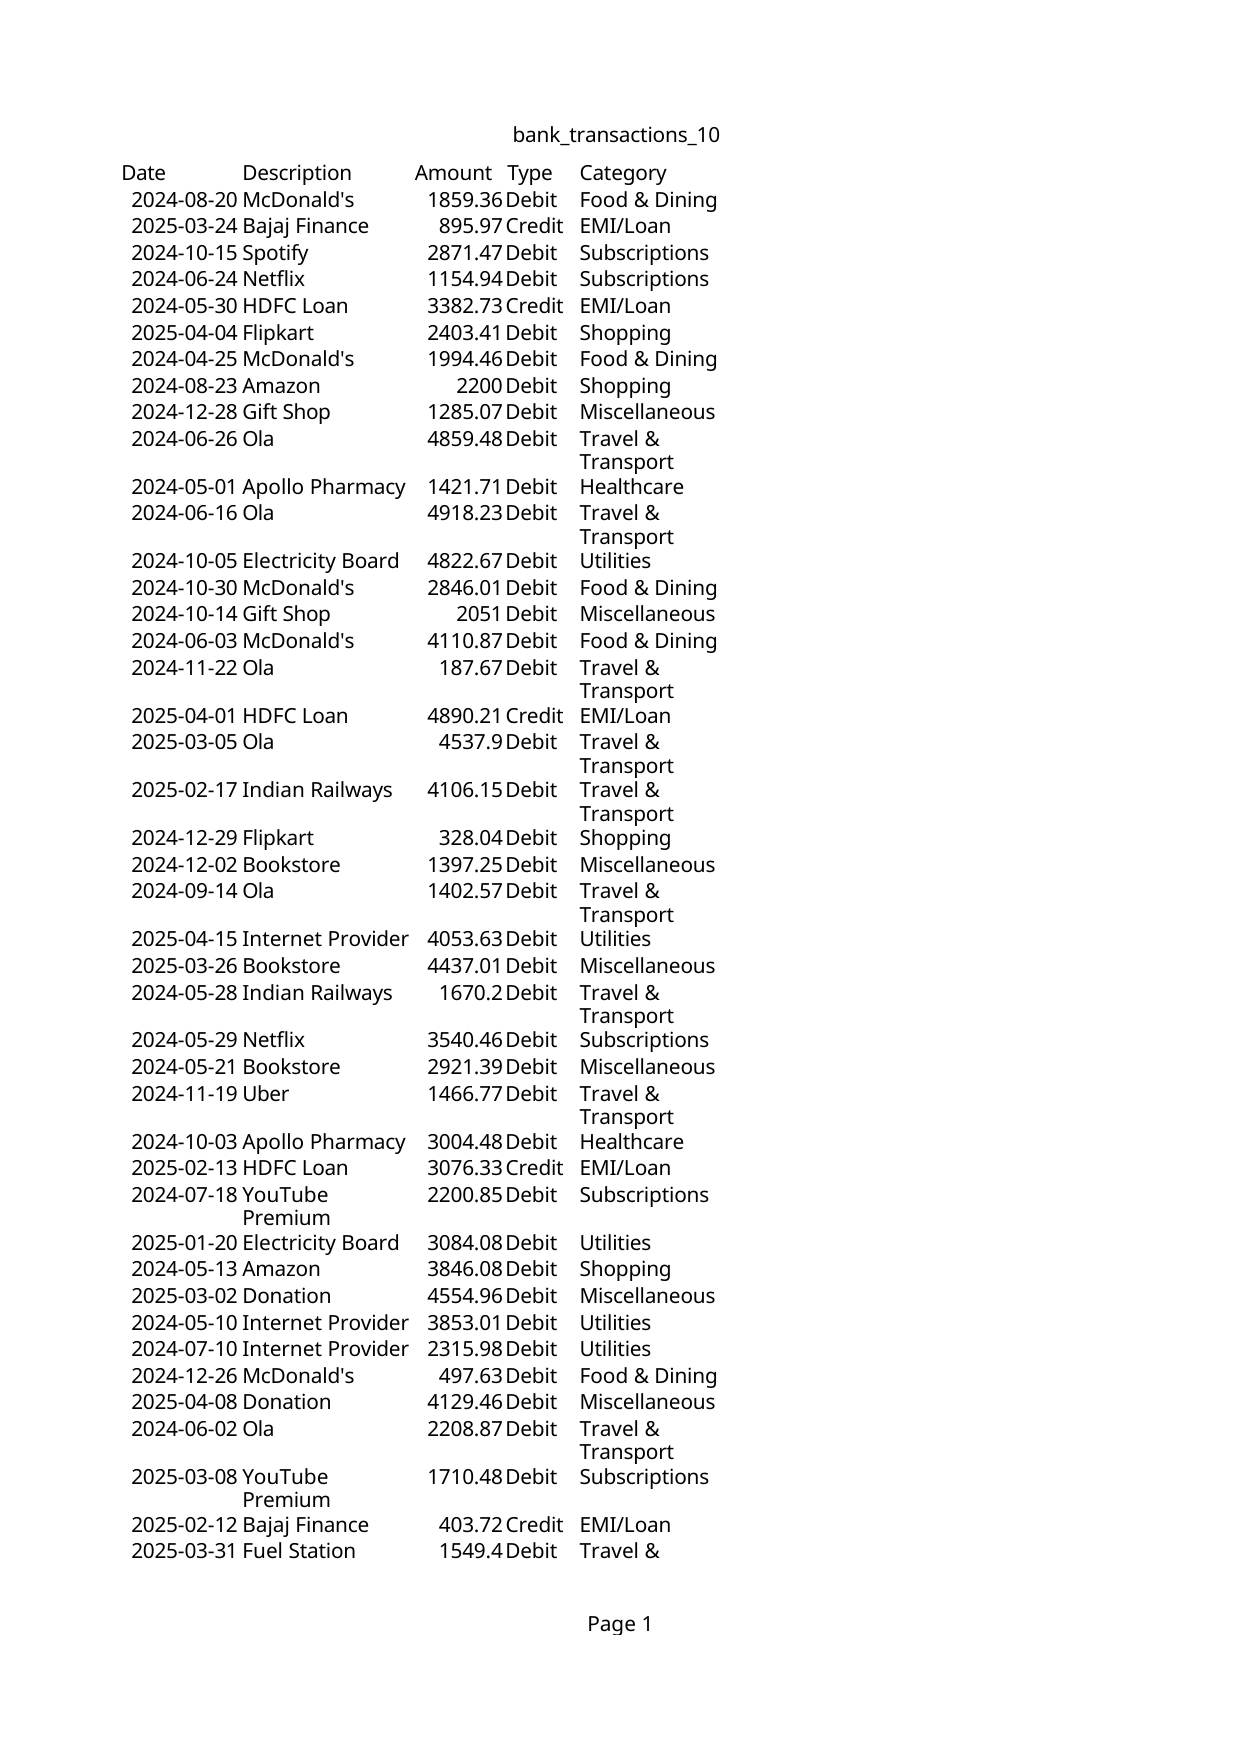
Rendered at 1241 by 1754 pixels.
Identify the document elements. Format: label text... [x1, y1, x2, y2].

table_cell Ola [240, 879, 415, 927]
table_cell McDonald's [240, 1363, 415, 1390]
table_cell Indian Railways [240, 778, 415, 826]
table_cell 2024-06-26 [116, 426, 240, 474]
table_cell Travel & Transport [571, 1539, 757, 1566]
table_cell 2024-09-14 [116, 879, 240, 927]
table_cell 1285.07 [415, 400, 505, 426]
table_cell Shopping [571, 1257, 757, 1284]
table_header Type [505, 163, 571, 187]
table_cell 1859.36 [415, 188, 505, 214]
table_cell Debit [505, 1055, 571, 1081]
table_cell 3004.48 [415, 1129, 505, 1156]
table_cell 2024-05-10 [116, 1310, 240, 1337]
table_cell 2025-03-24 [116, 214, 240, 241]
table_cell Subscriptions [571, 1028, 757, 1055]
table_cell EMI/Loan [571, 1156, 757, 1182]
table_cell Travel & Transport [571, 778, 757, 826]
table_cell 2024-10-05 [116, 549, 240, 576]
table_cell 2024-12-29 [116, 826, 240, 852]
table_cell Bookstore [240, 954, 415, 980]
table_cell Utilities [571, 1231, 757, 1257]
table_cell Miscellaneous [571, 954, 757, 980]
table_cell 2024-06-02 [116, 1416, 240, 1464]
table_cell Utilities [571, 927, 757, 954]
table_cell Debit [505, 1465, 571, 1512]
table_cell Miscellaneous [571, 1284, 757, 1310]
table_cell HDFC Loan [240, 703, 415, 730]
table_cell Subscriptions [571, 267, 757, 294]
table_cell Debit [505, 400, 571, 426]
table_cell Travel & Transport [571, 426, 757, 474]
table_cell 4859.48 [415, 426, 505, 474]
table_cell Debit [505, 602, 571, 629]
table_cell 2871.47 [415, 241, 505, 267]
table_cell 2024-10-15 [116, 241, 240, 267]
table_cell 2025-04-01 [116, 703, 240, 730]
table_cell Netflix [240, 267, 415, 294]
table_cell EMI/Loan [571, 294, 757, 320]
table_cell Spotify [240, 241, 415, 267]
table_cell Debit [505, 1390, 571, 1416]
table_cell Shopping [571, 373, 757, 400]
table_cell Debit [505, 1310, 571, 1337]
table_cell McDonald's [240, 188, 415, 214]
table_cell Debit [505, 1363, 571, 1390]
table_cell 2024-08-20 [116, 188, 240, 214]
table_cell Bajaj Finance [240, 214, 415, 241]
table_cell McDonald's [240, 629, 415, 655]
table_cell 3846.08 [415, 1257, 505, 1284]
table_cell Food & Dining [571, 629, 757, 655]
table_cell Debit [505, 1337, 571, 1363]
table_cell EMI/Loan [571, 703, 757, 730]
table_cell Debit [505, 629, 571, 655]
table_header Category [571, 163, 757, 187]
table_cell 2024-06-03 [116, 629, 240, 655]
table_cell HDFC Loan [240, 1156, 415, 1182]
table_cell Miscellaneous [571, 853, 757, 879]
table_cell Ola [240, 426, 415, 474]
table_cell Subscriptions [571, 1183, 757, 1231]
table_cell Miscellaneous [571, 400, 757, 426]
table_cell 2024-05-01 [116, 475, 240, 501]
table_cell 4890.21 [415, 703, 505, 730]
table_cell Apollo Pharmacy [240, 1129, 415, 1156]
table_cell Credit [505, 214, 571, 241]
table_cell Miscellaneous [571, 602, 757, 629]
table_cell 2025-03-05 [116, 730, 240, 778]
table_cell Debit [505, 241, 571, 267]
table_cell Debit [505, 879, 571, 927]
table_cell Internet Provider [240, 927, 415, 954]
table_cell 2025-04-04 [116, 320, 240, 347]
table_cell YouTube Premium [240, 1465, 415, 1512]
table_cell 2024-11-22 [116, 655, 240, 703]
table_cell Credit [505, 294, 571, 320]
table_cell Debit [505, 1183, 571, 1231]
table_cell Uber [240, 1081, 415, 1129]
table_cell EMI/Loan [571, 1513, 757, 1539]
table_cell 2024-12-02 [116, 853, 240, 879]
table_cell 3084.08 [415, 1231, 505, 1257]
table_cell Debit [505, 549, 571, 576]
table_cell 2024-08-23 [116, 373, 240, 400]
table_cell 4106.15 [415, 778, 505, 826]
table_cell 2024-05-30 [116, 294, 240, 320]
table_cell Subscriptions [571, 241, 757, 267]
table_cell Debit [505, 501, 571, 549]
table_cell 2024-07-18 [116, 1183, 240, 1231]
table_cell Debit [505, 1257, 571, 1284]
table_cell 1994.46 [415, 347, 505, 373]
table_cell Ola [240, 501, 415, 549]
table_cell Miscellaneous [571, 1055, 757, 1081]
table_cell 2025-03-31 [116, 1539, 240, 1566]
table_cell Debit [505, 826, 571, 852]
table_cell 1670.2 [415, 980, 505, 1028]
table_cell 2025-03-26 [116, 954, 240, 980]
table_cell 4822.67 [415, 549, 505, 576]
table_cell 2024-10-03 [116, 1129, 240, 1156]
table_cell Debit [505, 347, 571, 373]
table_cell Apollo Pharmacy [240, 475, 415, 501]
table_cell 2024-06-24 [116, 267, 240, 294]
table_cell 403.72 [415, 1513, 505, 1539]
table_cell 1402.57 [415, 879, 505, 927]
table_cell 2024-12-26 [116, 1363, 240, 1390]
table_cell Amazon [240, 373, 415, 400]
table_cell 497.63 [415, 1363, 505, 1390]
table_header Description [240, 163, 415, 187]
table_cell Travel & Transport [571, 730, 757, 778]
table_cell HDFC Loan [240, 294, 415, 320]
table_cell 2200.85 [415, 1183, 505, 1231]
table_cell Debit [505, 1129, 571, 1156]
table_cell 2025-03-02 [116, 1284, 240, 1310]
table_cell Ola [240, 1416, 415, 1464]
table_cell Debit [505, 373, 571, 400]
table_cell Donation [240, 1284, 415, 1310]
table_cell Netflix [240, 1028, 415, 1055]
table_cell Utilities [571, 1310, 757, 1337]
table_cell 3540.46 [415, 1028, 505, 1055]
table_cell 2025-02-17 [116, 778, 240, 826]
table_cell 4537.9 [415, 730, 505, 778]
table_cell 187.67 [415, 655, 505, 703]
table_cell Electricity Board [240, 549, 415, 576]
table_cell Debit [505, 1416, 571, 1464]
table_cell Ola [240, 730, 415, 778]
table_cell 2025-04-08 [116, 1390, 240, 1416]
table_cell Debit [505, 980, 571, 1028]
table_cell Gift Shop [240, 602, 415, 629]
table_cell 3076.33 [415, 1156, 505, 1182]
table_cell 4129.46 [415, 1390, 505, 1416]
table_cell Ola [240, 655, 415, 703]
table_cell 2025-02-12 [116, 1513, 240, 1539]
table_cell Shopping [571, 320, 757, 347]
table_header Amount [415, 163, 505, 187]
table_cell McDonald's [240, 576, 415, 602]
table_cell Donation [240, 1390, 415, 1416]
table_cell Credit [505, 1156, 571, 1182]
table_cell Debit [505, 1539, 571, 1566]
table_cell 4110.87 [415, 629, 505, 655]
table_cell 4053.63 [415, 927, 505, 954]
table_cell Debit [505, 426, 571, 474]
table_cell 1154.94 [415, 267, 505, 294]
table_cell Credit [505, 703, 571, 730]
table_cell Debit [505, 1028, 571, 1055]
table_cell 2051 [415, 602, 505, 629]
table_cell 2024-04-25 [116, 347, 240, 373]
table_cell Healthcare [571, 1129, 757, 1156]
table_cell 2025-01-20 [116, 1231, 240, 1257]
table_cell 2921.39 [415, 1055, 505, 1081]
table_cell Food & Dining [571, 576, 757, 602]
table_cell Debit [505, 475, 571, 501]
table_cell Utilities [571, 1337, 757, 1363]
table_cell Amazon [240, 1257, 415, 1284]
table_header Date [116, 163, 240, 187]
table_cell Debit [505, 1284, 571, 1310]
table_cell Bookstore [240, 1055, 415, 1081]
table_cell 2024-05-29 [116, 1028, 240, 1055]
table_cell 2024-05-28 [116, 980, 240, 1028]
table_cell Credit [505, 1513, 571, 1539]
table_cell 2208.87 [415, 1416, 505, 1464]
table_cell Indian Railways [240, 980, 415, 1028]
table_cell Debit [505, 954, 571, 980]
table_cell Miscellaneous [571, 1390, 757, 1416]
table_cell McDonald's [240, 347, 415, 373]
table_cell Food & Dining [571, 1363, 757, 1390]
table_cell 2024-10-14 [116, 602, 240, 629]
table_cell Food & Dining [571, 347, 757, 373]
table_cell Debit [505, 1081, 571, 1129]
table_cell Debit [505, 778, 571, 826]
table_cell 895.97 [415, 214, 505, 241]
table_cell Utilities [571, 549, 757, 576]
table_cell Healthcare [571, 475, 757, 501]
table_cell 1397.25 [415, 853, 505, 879]
table_cell Debit [505, 320, 571, 347]
table_cell 2024-07-10 [116, 1337, 240, 1363]
table_cell Bookstore [240, 853, 415, 879]
table_cell Travel & Transport [571, 879, 757, 927]
table_cell 1710.48 [415, 1465, 505, 1512]
table_cell 1466.77 [415, 1081, 505, 1129]
table_cell 2200 [415, 373, 505, 400]
table_cell Debit [505, 188, 571, 214]
table_cell 3853.01 [415, 1310, 505, 1337]
table_cell Flipkart [240, 320, 415, 347]
table_cell 2024-12-28 [116, 400, 240, 426]
table_cell 4437.01 [415, 954, 505, 980]
table_cell 3382.73 [415, 294, 505, 320]
table_cell Debit [505, 853, 571, 879]
table_cell Debit [505, 655, 571, 703]
table_cell Electricity Board [240, 1231, 415, 1257]
table_cell Internet Provider [240, 1337, 415, 1363]
table_cell YouTube Premium [240, 1183, 415, 1231]
table_cell 2024-11-19 [116, 1081, 240, 1129]
table_cell Gift Shop [240, 400, 415, 426]
table_cell Food & Dining [571, 188, 757, 214]
table_cell EMI/Loan [571, 214, 757, 241]
table_cell Debit [505, 576, 571, 602]
table_cell Travel & Transport [571, 1081, 757, 1129]
table_cell Travel & Transport [571, 501, 757, 549]
table_cell Internet Provider [240, 1310, 415, 1337]
table_cell 2024-10-30 [116, 576, 240, 602]
table_cell Travel & Transport [571, 980, 757, 1028]
table_cell 2025-02-13 [116, 1156, 240, 1182]
table_cell 2315.98 [415, 1337, 505, 1363]
table_cell 328.04 [415, 826, 505, 852]
table_cell 2403.41 [415, 320, 505, 347]
table_cell 2025-03-08 [116, 1465, 240, 1512]
table_cell Travel & Transport [571, 1416, 757, 1464]
table_cell 2024-06-16 [116, 501, 240, 549]
table_cell 2025-04-15 [116, 927, 240, 954]
table_cell 2846.01 [415, 576, 505, 602]
table_cell 2024-05-21 [116, 1055, 240, 1081]
table_cell 4554.96 [415, 1284, 505, 1310]
table_cell Subscriptions [571, 1465, 757, 1512]
table_cell Debit [505, 1231, 571, 1257]
table_cell 2024-05-13 [116, 1257, 240, 1284]
table_cell Fuel Station [240, 1539, 415, 1566]
table_cell Bajaj Finance [240, 1513, 415, 1539]
table_cell 1549.4 [415, 1539, 505, 1566]
table_cell Debit [505, 730, 571, 778]
table_cell 4918.23 [415, 501, 505, 549]
table_cell Debit [505, 927, 571, 954]
table_cell Flipkart [240, 826, 415, 852]
table_cell Debit [505, 267, 571, 294]
table_cell Travel & Transport [571, 655, 757, 703]
table_cell Shopping [571, 826, 757, 852]
table_cell 1421.71 [415, 475, 505, 501]
